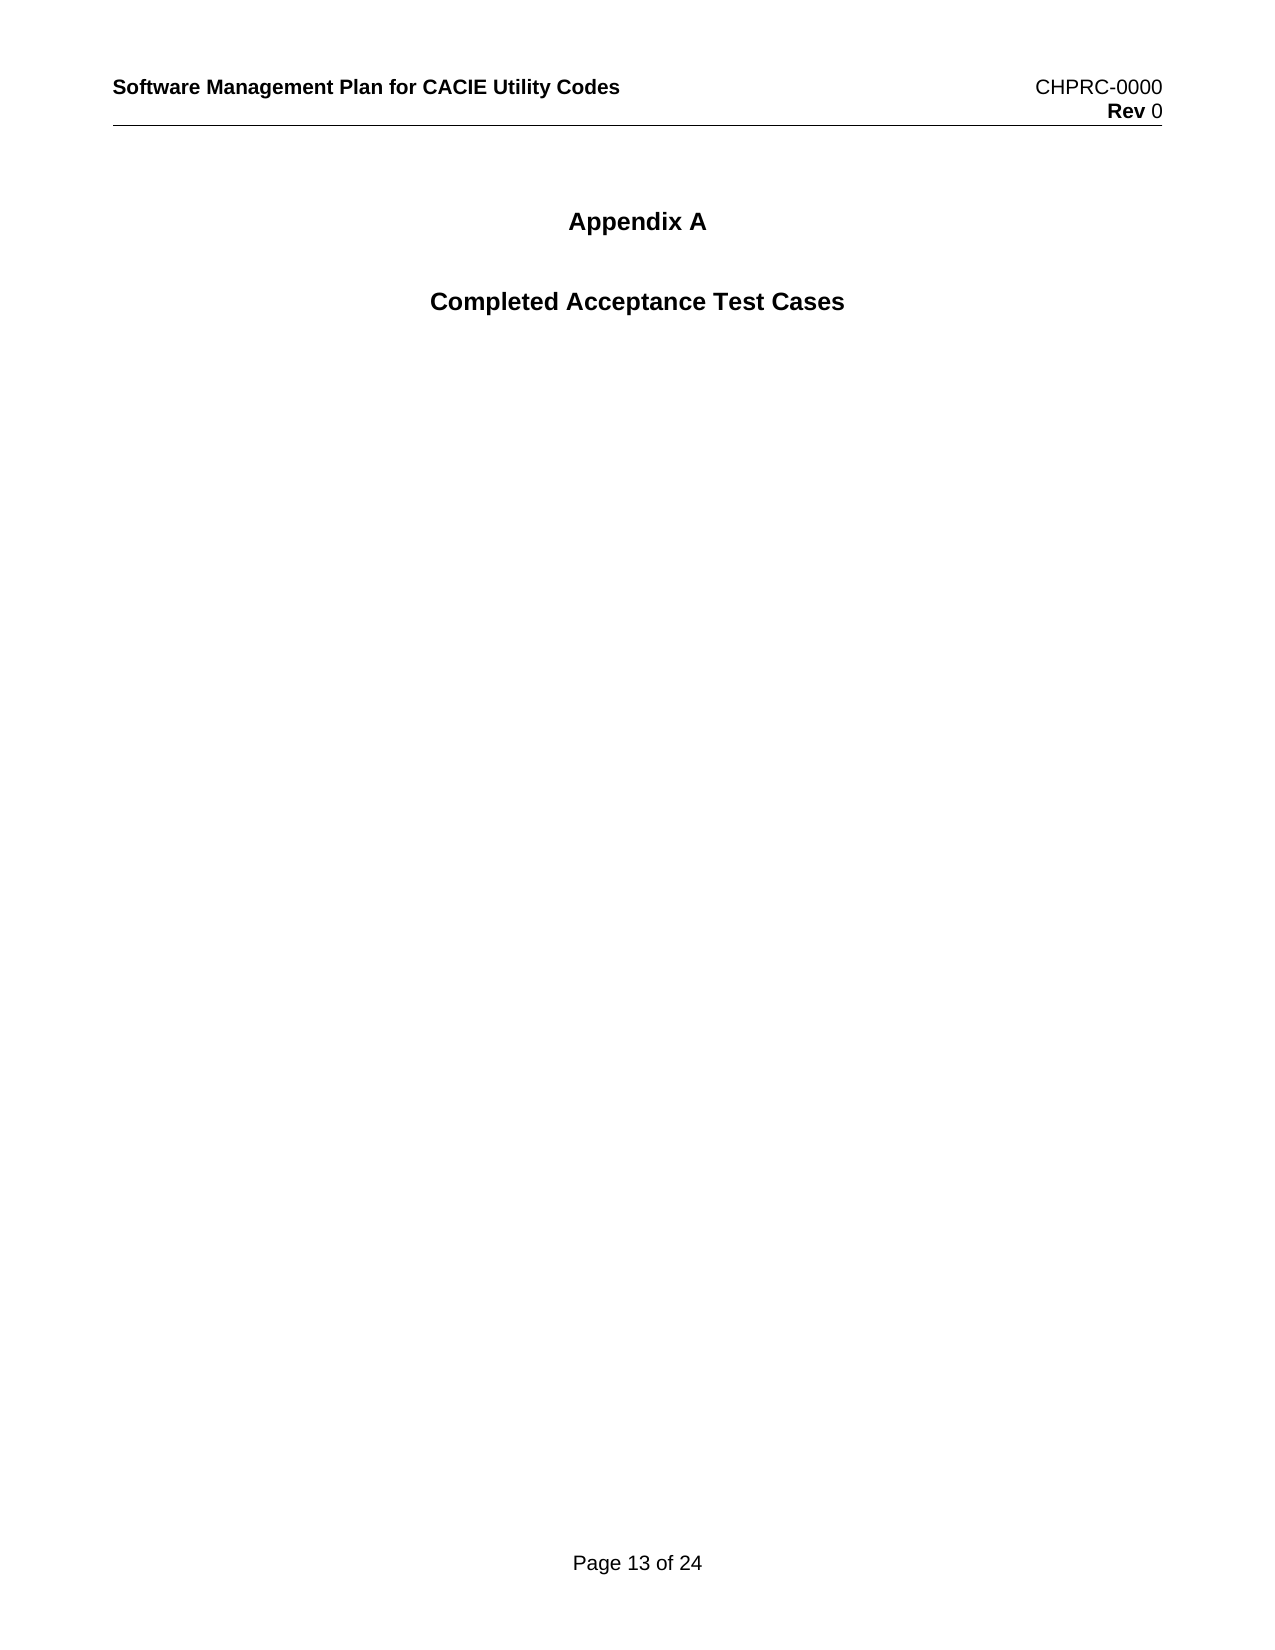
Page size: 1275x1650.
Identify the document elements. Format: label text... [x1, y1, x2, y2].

text Completed Acceptance Test Cases [112, 287, 1162, 316]
subtitle Appendix A [112, 207, 1162, 236]
